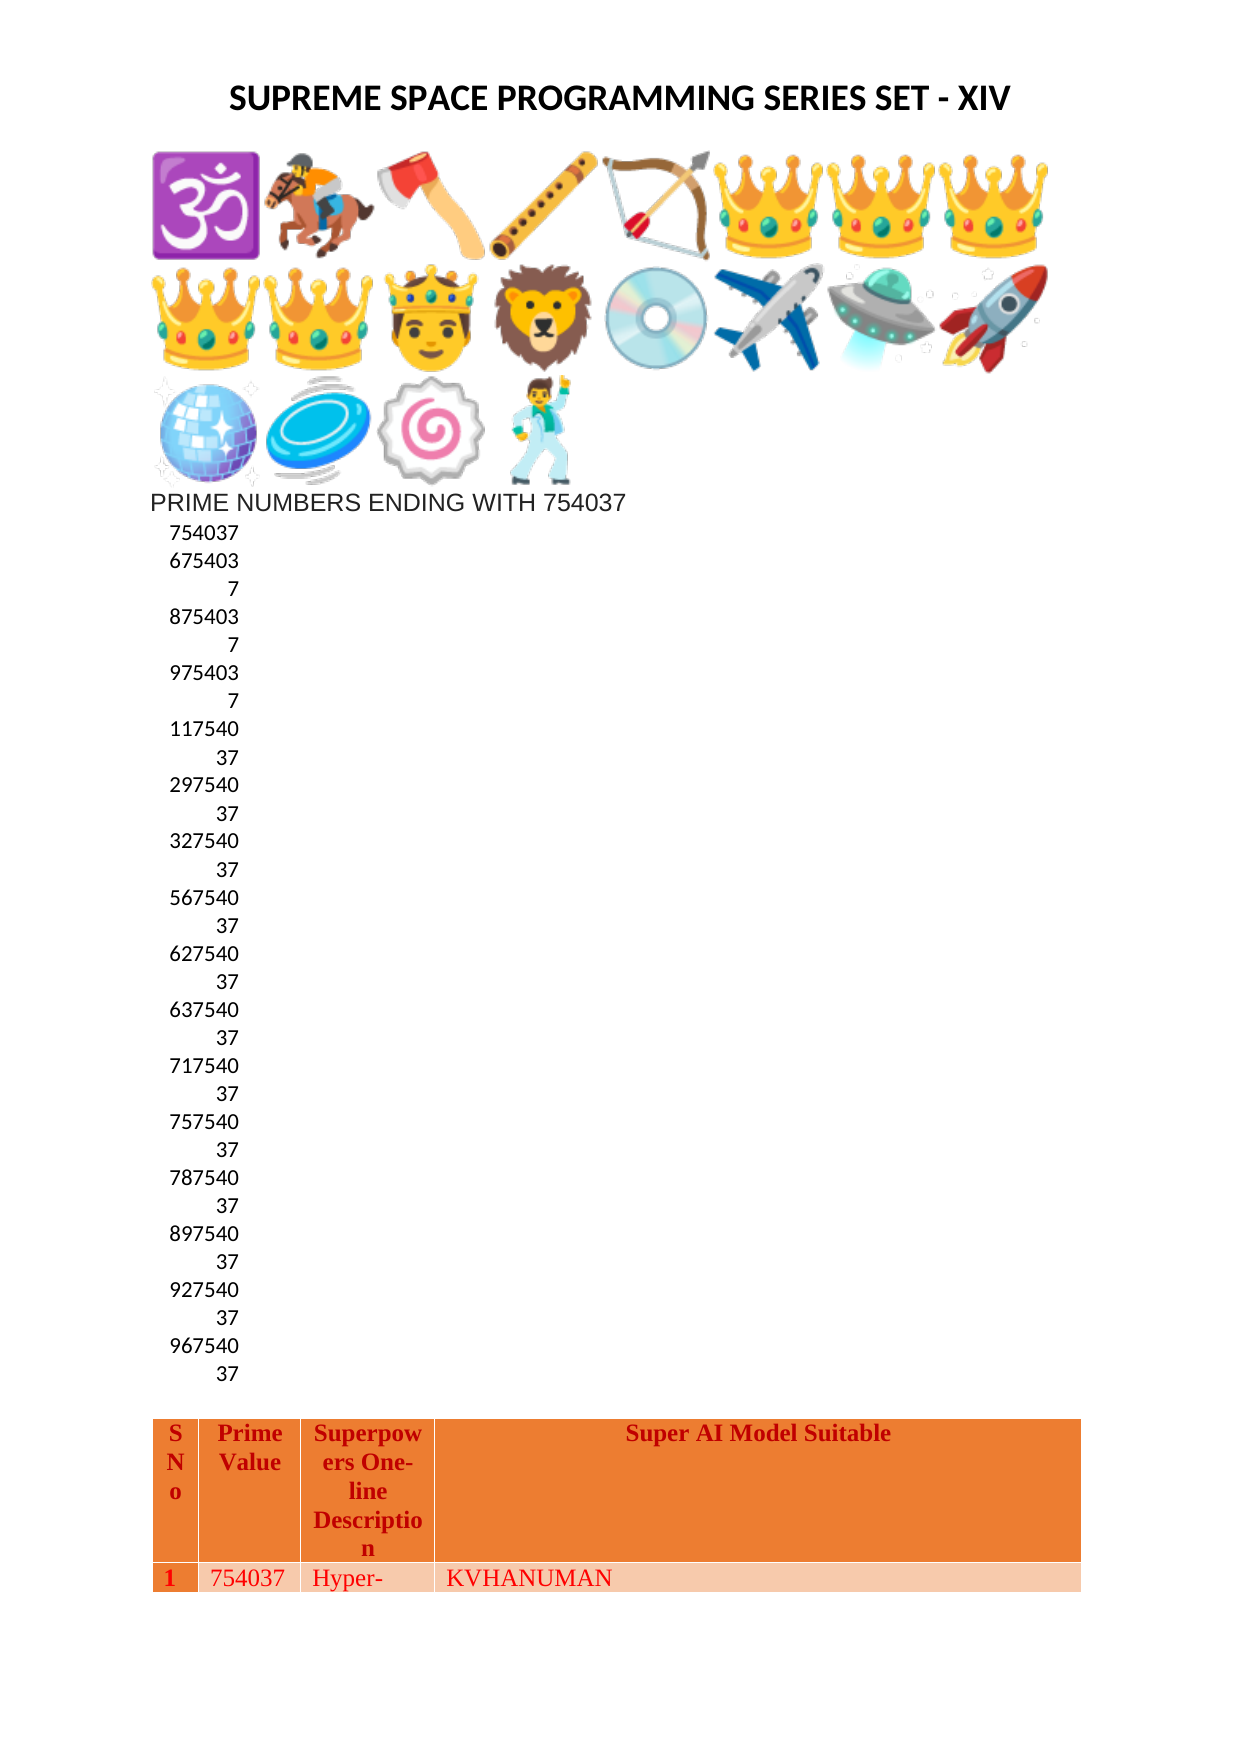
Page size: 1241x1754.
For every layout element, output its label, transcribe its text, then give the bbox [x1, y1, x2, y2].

table_cell 78754037 [150, 1163, 250, 1219]
table_cell 89754037 [150, 1219, 250, 1275]
table_cell 92754037 [150, 1275, 250, 1331]
table_cell 8754037 [150, 603, 250, 658]
table_cell 29754037 [150, 771, 250, 827]
table_cell 32754037 [150, 827, 250, 883]
table_header 754037 [150, 516, 250, 546]
table_cell 56754037 [150, 883, 250, 939]
table_cell 75754037 [150, 1107, 250, 1163]
text PRIME NUMBERS ENDING WITH 754037 [150, 487, 1090, 516]
table_header [150, 1416, 1090, 1594]
table_cell 63754037 [150, 995, 250, 1051]
table_cell 9754037 [150, 659, 250, 714]
table_cell 11754037 [150, 715, 250, 771]
picture [150, 150, 1050, 488]
table_cell 71754037 [150, 1051, 250, 1107]
table_cell 62754037 [150, 939, 250, 995]
table_cell 96754037 [150, 1331, 250, 1387]
table_cell 6754037 [150, 546, 250, 602]
